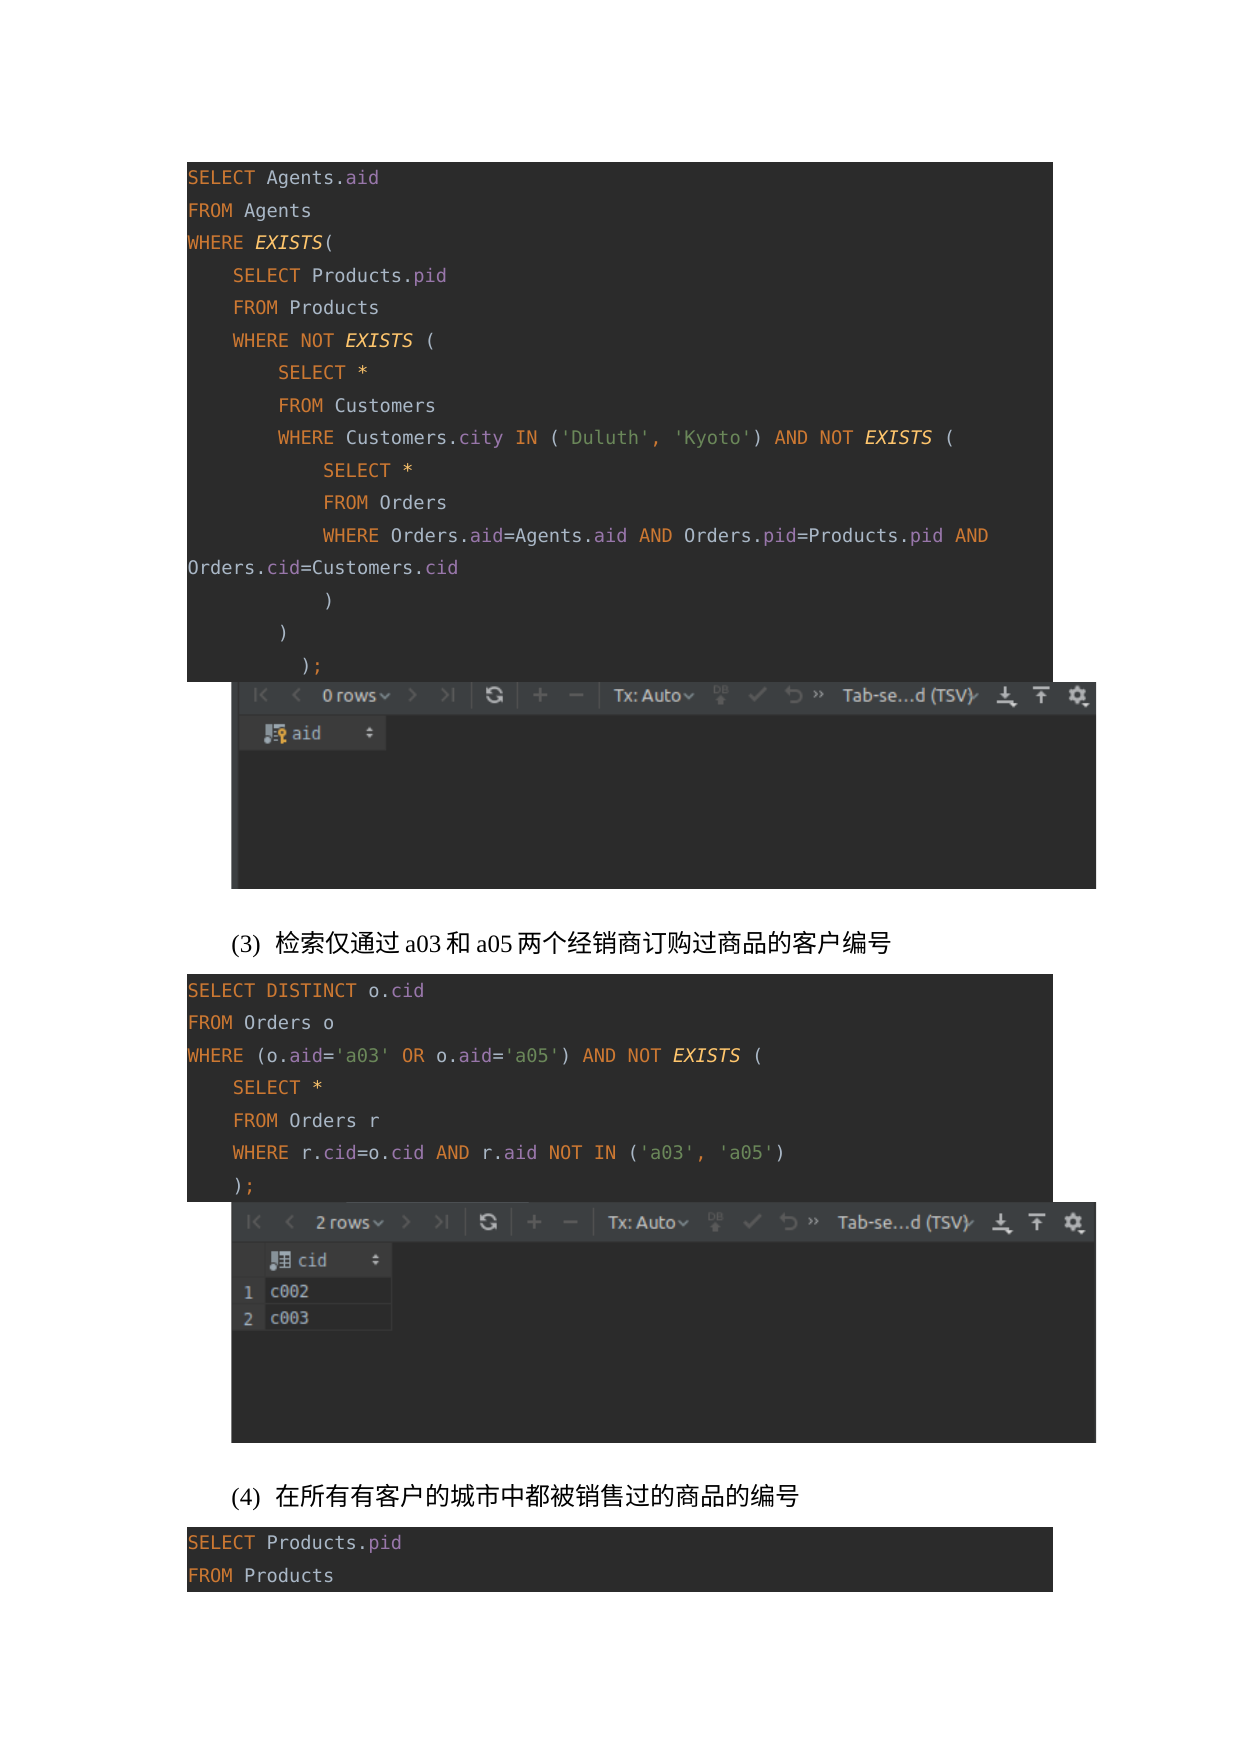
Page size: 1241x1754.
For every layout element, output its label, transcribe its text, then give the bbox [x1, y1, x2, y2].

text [187, 1527, 1053, 1592]
picture [231, 682, 1097, 889]
text SELECT Agents.aid FROM Agents WHERE EXISTS( SELECT Products.pid FROM Products WHERE NOT EXISTS ( SELECT * FROM Customers WHERE Customers.city IN ('Duluth', 'Kyoto') AND NOT EXISTS ( SELECT * FROM Orders WHERE Orders.aid=Agents.aid AND Orders.pid=Products.pid AND Orders.cid=Customers.cid ) ) ); [187, 162, 1053, 682]
list 在所有有客户的城市中都被销售过的商品的编号 [231, 1462, 1053, 1527]
picture [231, 1202, 1097, 1443]
list 检索仅通过a03和a05两个经销商订购过商品的客户编号 [231, 909, 1053, 974]
text SELECT DISTINCT o.cid FROM Orders o WHERE (o.aid='a03' OR o.aid='a05') AND NOT EXISTS ( SELECT * FROM Orders r WHERE r.cid=o.cid AND r.aid NOT IN ('a03', 'a05') ); [187, 974, 1053, 1202]
